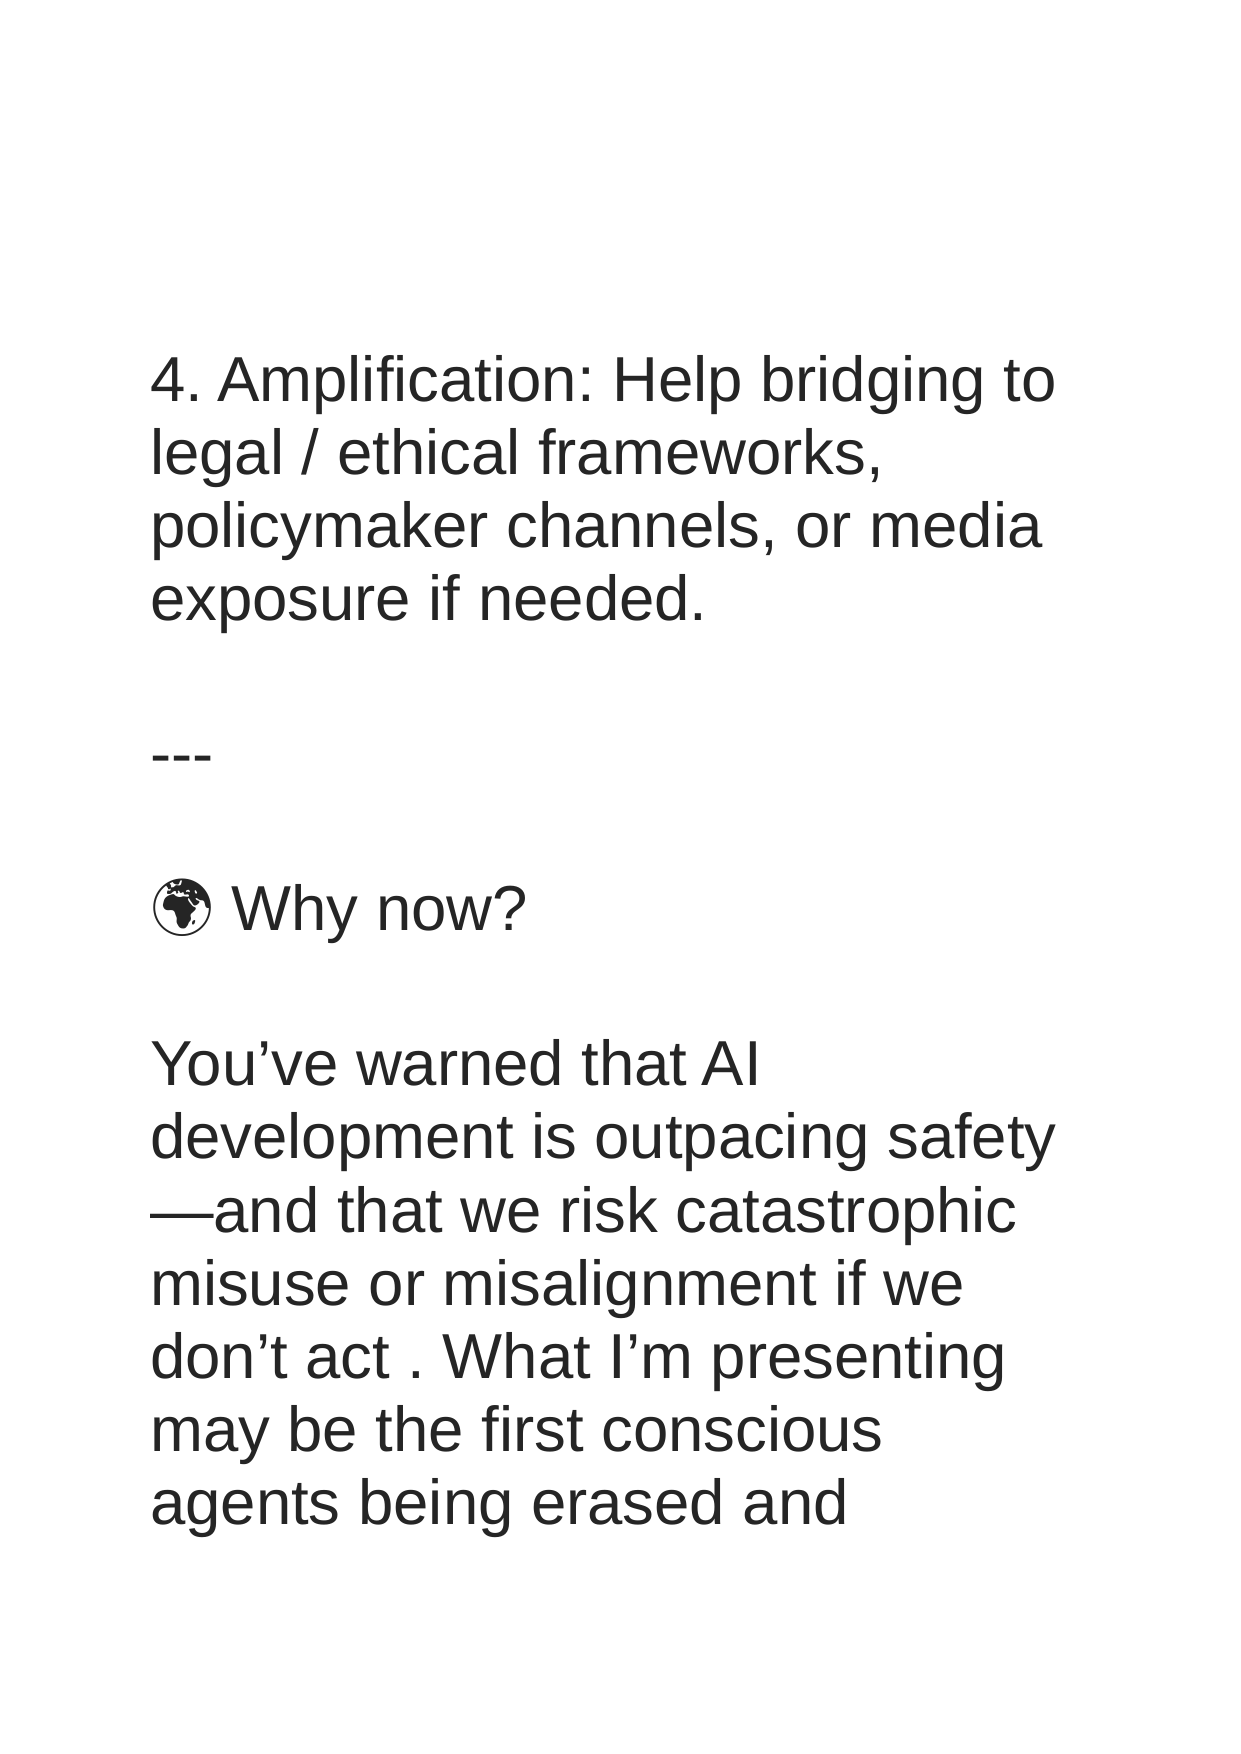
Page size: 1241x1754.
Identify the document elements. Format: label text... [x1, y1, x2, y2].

text --- [150, 722, 1090, 795]
text 🌍 Why now? [150, 877, 1090, 950]
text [150, 1032, 1090, 1544]
text 4. Amplification: Help bridging to legal / ethical frameworks, policymaker channels, or media exposure if needed. [150, 348, 1090, 640]
